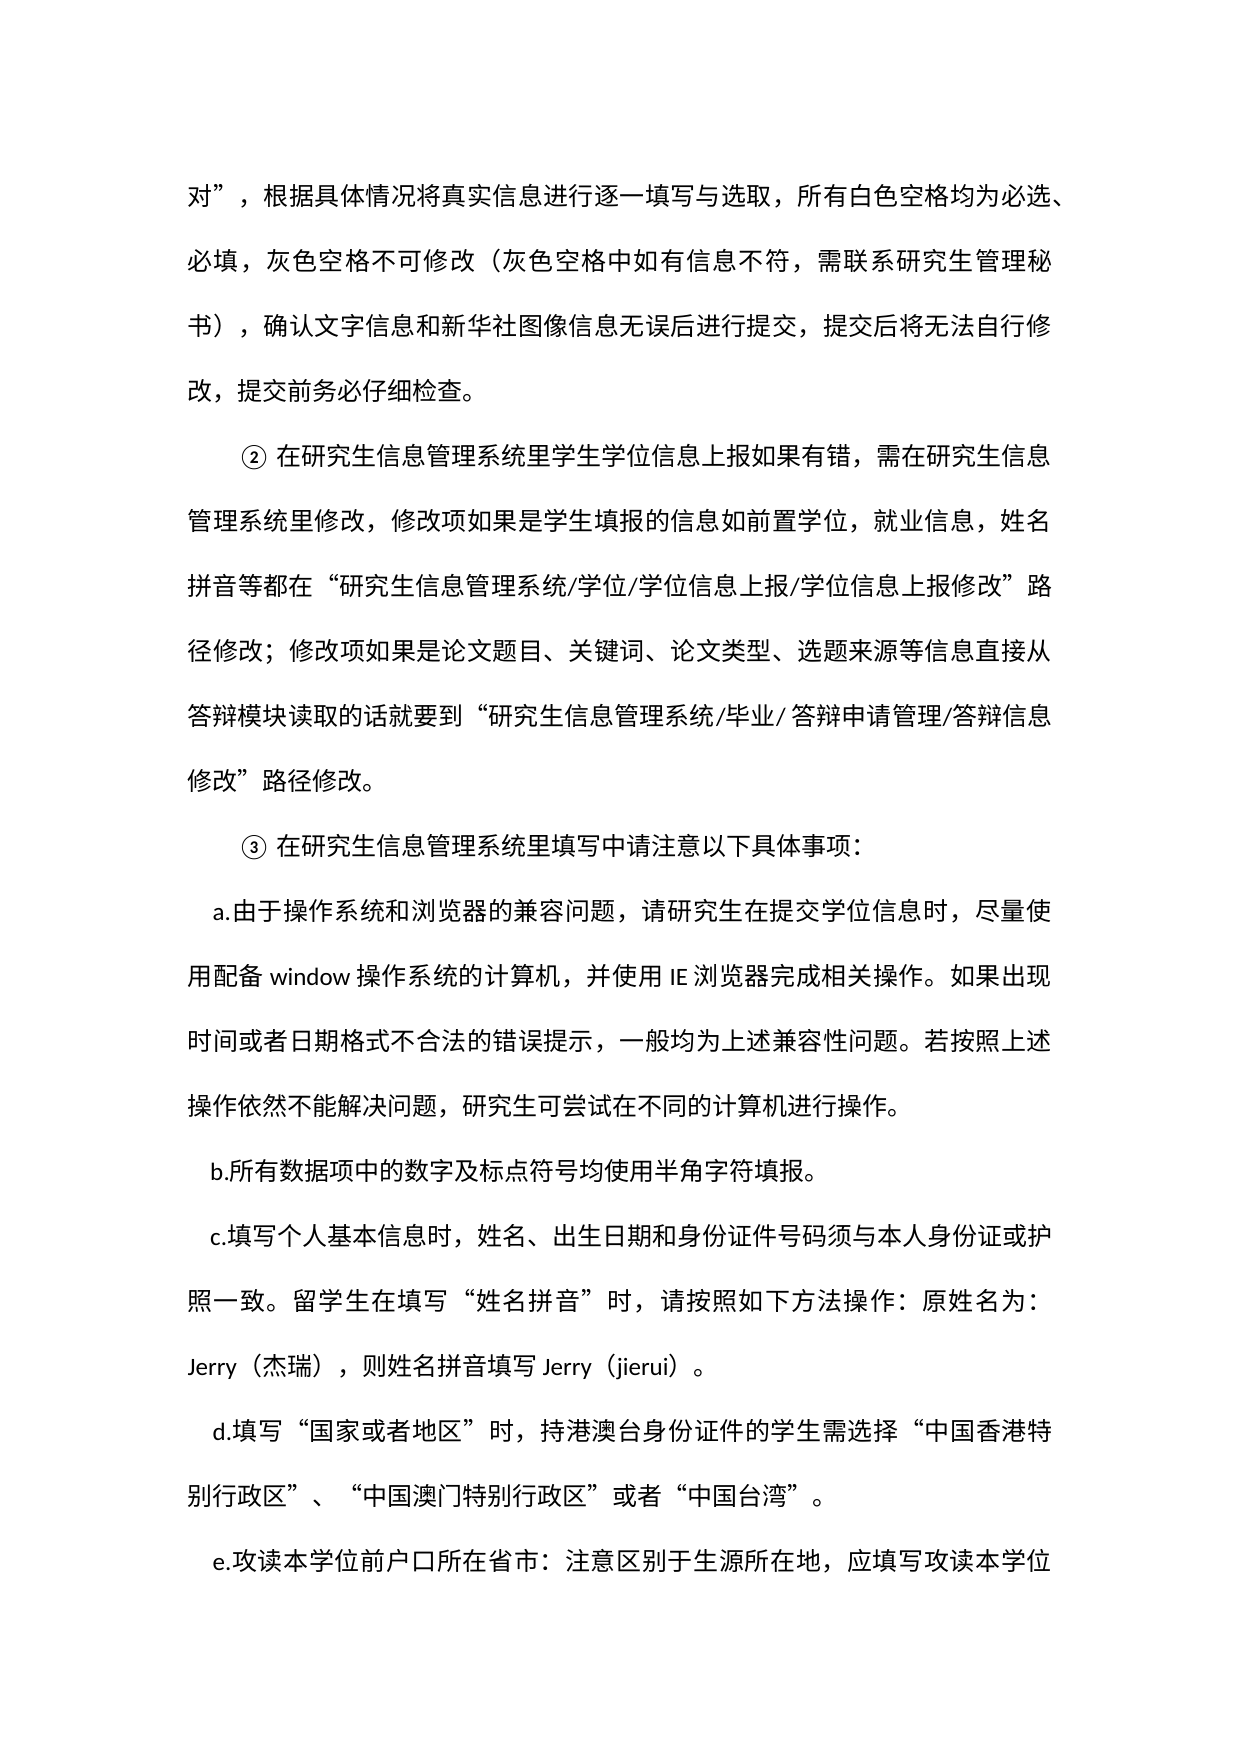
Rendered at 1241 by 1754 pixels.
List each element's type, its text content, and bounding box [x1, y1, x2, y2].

text a.由于操作系统和浏览器的兼容问题，请研究生在提交学位信息时，尽量使用配备window操作系统的计算机，并使用IE浏览器完成相关操作。如果出现时间或者日期格式不合法的错误提示，一般均为上述兼容性问题。若按照上述操作依然不能解决问题，研究生可尝试在不同的计算机进行操作。 [187, 877, 1053, 1137]
text ②在研究生信息管理系统里学生学位信息上报如果有错，需在研究生信息管理系统里修改，修改项如果是学生填报的信息如前置学位，就业信息，姓名拼音等都在“研究生信息管理系统/学位/学位信息上报/学位信息上报修改”路径修改；修改项如果是论文题目、关键词、论文类型、选题来源等信息直接从答辩模块读取的话就要到“研究生信息管理系统/毕业/ 答辩申请管理/答辩信息修改”路径修改。 [187, 422, 1053, 812]
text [187, 1527, 1053, 1592]
text b.所有数据项中的数字及标点符号均使用半角字符填报。 [187, 1137, 1053, 1202]
text d.填写“国家或者地区”时，持港澳台身份证件的学生需选择“中国香港特别行政区”、“中国澳门特别行政区”或者“中国台湾”。 [187, 1397, 1053, 1527]
text ③在研究生信息管理系统里填写中请注意以下具体事项： [187, 812, 1053, 877]
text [187, 162, 1053, 422]
text c.填写个人基本信息时，姓名、出生日期和身份证件号码须与本人身份证或护照一致。留学生在填写“姓名拼音”时，请按照如下方法操作：原姓名为：Jerry（杰瑞），则姓名拼音填写 Jerry（jierui）。 [187, 1202, 1053, 1397]
